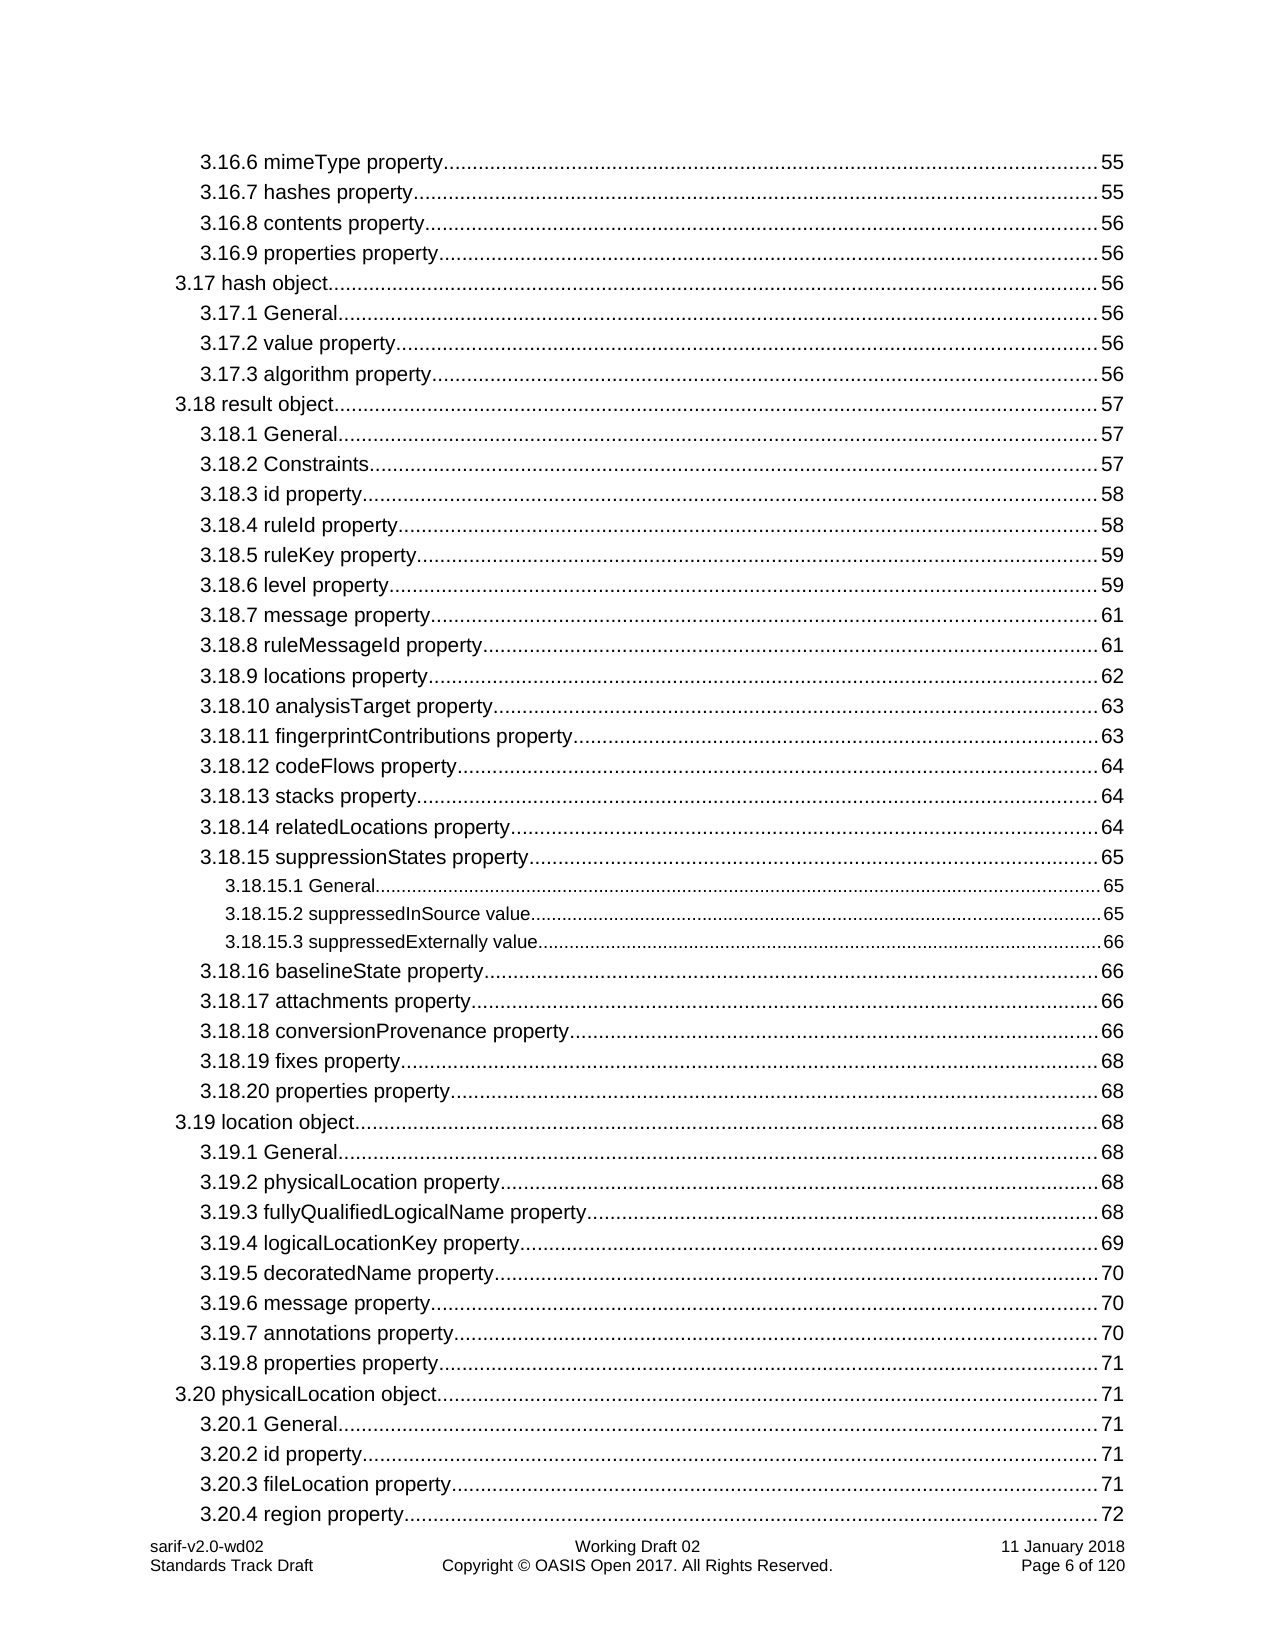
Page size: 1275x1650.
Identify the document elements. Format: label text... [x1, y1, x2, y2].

text 3.18.9 locations property 62 [200, 663, 1125, 687]
text 3.20.3 fileLocation property 71 [200, 1472, 1125, 1496]
text 3.20.2 id property 71 [200, 1442, 1125, 1466]
text 3.19.3 fullyQualifiedLogicalName property 68 [200, 1200, 1125, 1224]
text 3.19.2 physicalLocation property 68 [200, 1170, 1125, 1194]
text 3.18.7 message property 61 [200, 603, 1125, 627]
text 3.18.20 properties property 68 [200, 1079, 1125, 1103]
text 3.18.16 baselineState property 66 [200, 958, 1125, 982]
text 3.18.3 id property 58 [200, 482, 1125, 506]
text 3.18.5 ruleKey property 59 [200, 543, 1125, 567]
text 3.16.7 hashes property 55 [200, 180, 1125, 204]
text 3.18.12 codeFlows property 64 [200, 754, 1125, 778]
text 3.20.1 General 71 [200, 1412, 1125, 1436]
text 3.18.2 Constraints 57 [200, 452, 1125, 476]
text 3.19 location object 68 [175, 1109, 1125, 1133]
text 3.16.6 mimeType property 55 [200, 150, 1125, 174]
text 3.19.6 message property 70 [200, 1291, 1125, 1315]
text 3.19.1 General 68 [200, 1140, 1125, 1164]
text 3.17 hash object 56 [175, 271, 1125, 295]
text 3.18.17 attachments property 66 [200, 989, 1125, 1013]
text 3.20.4 region property 72 [200, 1502, 1125, 1526]
text 3.18.8 ruleMessageId property 61 [200, 633, 1125, 657]
text 3.18.15.1 General 65 [225, 875, 1125, 897]
text 3.18.11 fingerprintContributions property 63 [200, 724, 1125, 748]
text 3.18.14 relatedLocations property 64 [200, 814, 1125, 838]
text 3.20 physicalLocation object 71 [175, 1381, 1125, 1405]
text 3.18.15 suppressionStates property 65 [200, 845, 1125, 869]
text 3.18.13 stacks property 64 [200, 784, 1125, 808]
text 3.19.5 decoratedName property 70 [200, 1261, 1125, 1284]
text 3.18.4 ruleId property 58 [200, 512, 1125, 536]
text 3.18.19 fixes property 68 [200, 1049, 1125, 1073]
text 3.18.15.3 suppressedExternally value 66 [225, 931, 1125, 952]
text 3.18.1 General 57 [200, 422, 1125, 446]
text 3.17.2 value property 56 [200, 331, 1125, 355]
text 3.18.6 level property 59 [200, 573, 1125, 597]
text 3.18 result object 57 [175, 392, 1125, 416]
text 3.18.10 analysisTarget property 63 [200, 694, 1125, 718]
text 3.16.8 contents property 56 [200, 210, 1125, 234]
text 3.17.1 General 56 [200, 301, 1125, 325]
text 3.19.7 annotations property 70 [200, 1321, 1125, 1345]
text 3.18.18 conversionProvenance property 66 [200, 1019, 1125, 1043]
text 3.16.9 properties property 56 [200, 241, 1125, 264]
text 3.19.8 properties property 71 [200, 1351, 1125, 1375]
text 3.17.3 algorithm property 56 [200, 361, 1125, 385]
text 3.18.15.2 suppressedInSource value 65 [225, 903, 1125, 924]
text 3.19.4 logicalLocationKey property 69 [200, 1230, 1125, 1254]
